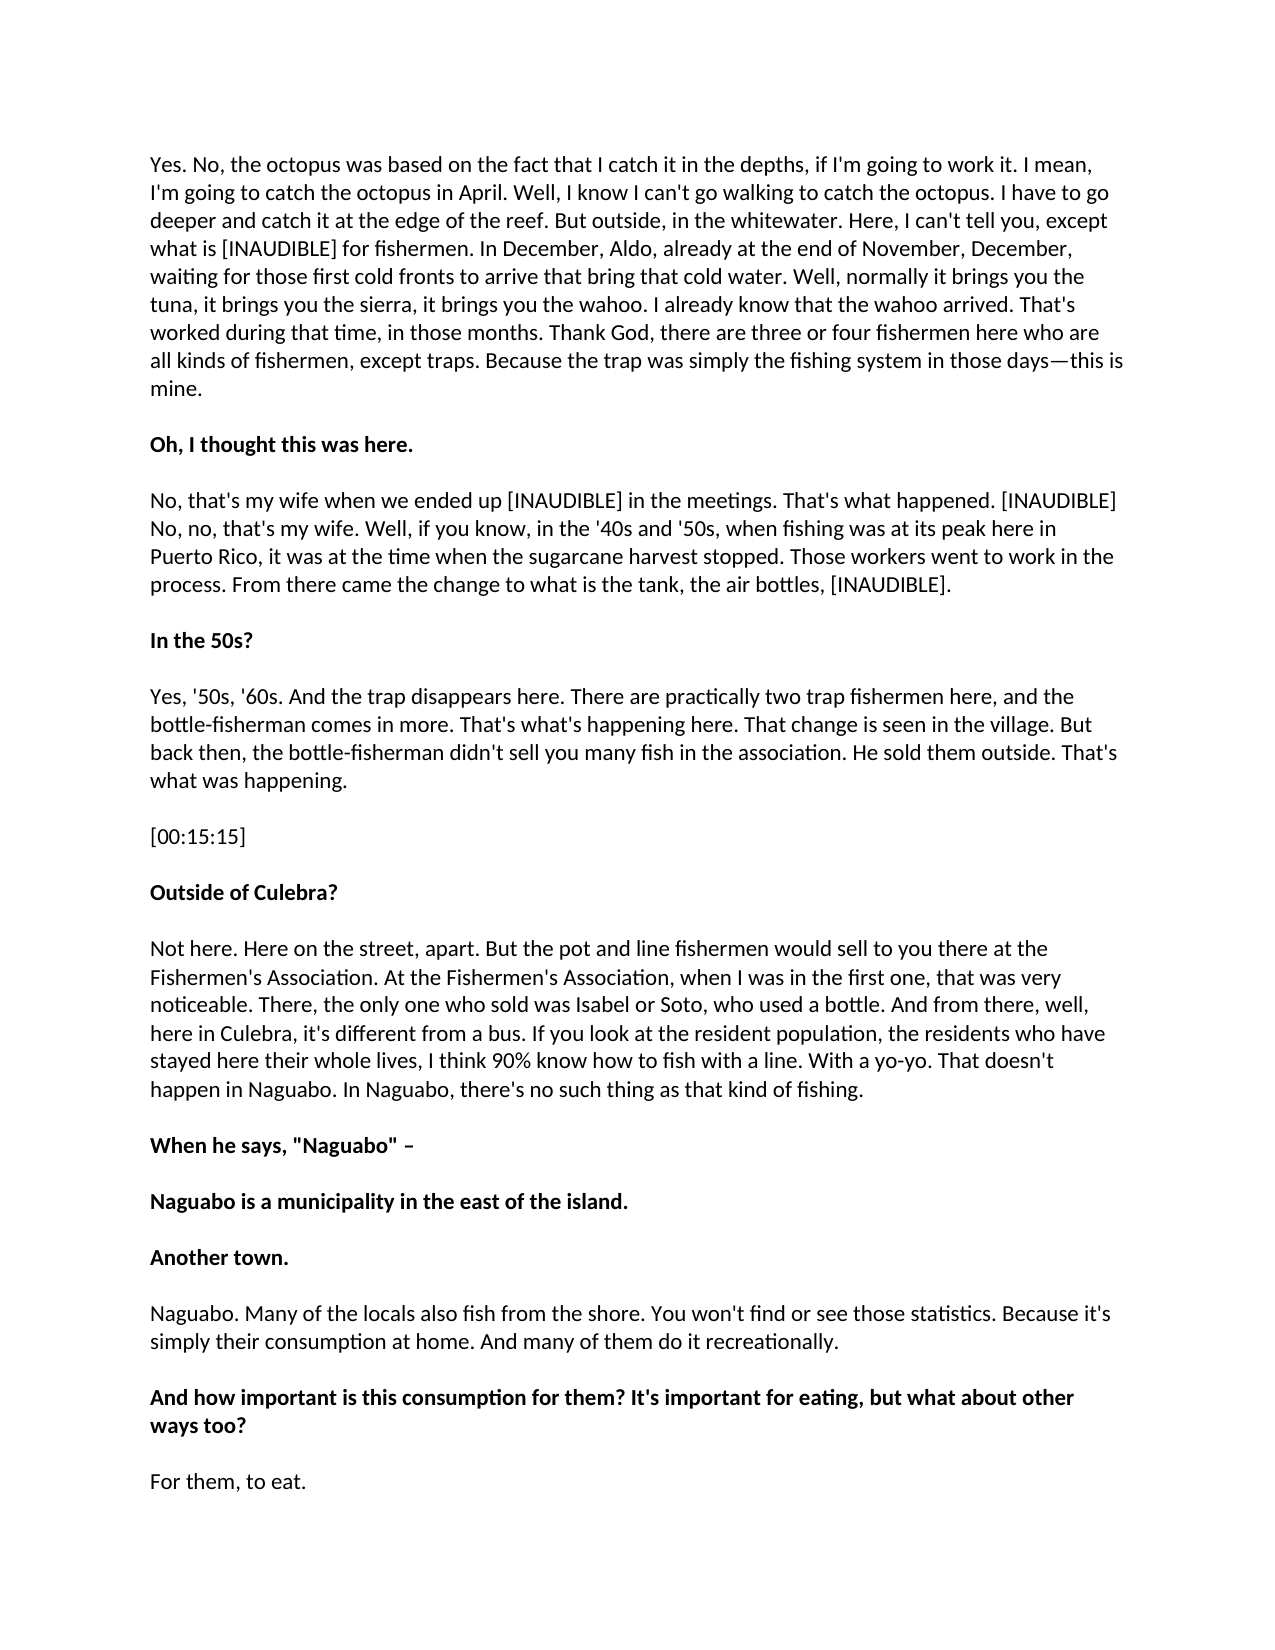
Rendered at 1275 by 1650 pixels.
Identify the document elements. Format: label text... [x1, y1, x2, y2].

text Yes. No, the octopus was based on the fact that I catch it in the depths, if I'm going to work it. I mean, I'm going to catch the octopus in April. Well, I know I can't go walking to catch the octopus. I have to go deeper and catch it at the edge of the reef. But outside, in the whitewater. Here, I can't tell you, except what is [INAUDIBLE] for fishermen. In December, Aldo, already at the end of November, December, waiting for those first cold fronts to arrive that bring that cold water. Well, normally it brings you the tuna, it brings you the sierra, it brings you the wahoo. I already know that the wahoo arrived. That's worked during that time, in those months. Thank God, there are three or four fishermen here who are all kinds of fishermen, except traps. Because the trap was simply the fishing system in those days—this is mine. [150, 150, 1125, 402]
text Yes, '50s, '60s. And the trap disappears here. There are practically two trap fishermen here, and the bottle-fisherman comes in more. That's what's happening here. That change is seen in the village. But back then, the bottle-fisherman didn't sell you many fish in the association. He sold them outside. That's what was happening. [150, 682, 1125, 794]
text Oh, I thought this was here. [150, 430, 1125, 458]
text And how important is this consumption for them? It's important for eating, but what about other ways too? [150, 1383, 1125, 1439]
text In the 50s? [150, 626, 1125, 654]
text Outside of Culebra? [150, 878, 1125, 907]
text Another town. [150, 1243, 1125, 1271]
text When he says, "Naguabo" – [150, 1131, 1125, 1159]
text Not here. Here on the street, apart. But the pot and line fishermen would sell to you there at the Fishermen's Association. At the Fishermen's Association, when I was in the first one, that was very noticeable. There, the only one who sold was Isabel or Soto, who used a bottle. And from there, well, here in Culebra, it's different from a bus. If you look at the resident population, the residents who have stayed here their whole lives, I think 90% know how to fish with a line. With a yo-yo. That doesn't happen in Naguabo. In Naguabo, there's no such thing as that kind of fishing. [150, 934, 1125, 1103]
text Naguabo is a municipality in the east of the island. [150, 1187, 1125, 1215]
text [00:15:15] [150, 822, 1125, 851]
text No, that's my wife when we ended up [INAUDIBLE] in the meetings. That's what happened. [INAUDIBLE] No, no, that's my wife. Well, if you know, in the '40s and '50s, when fishing was at its peak here in Puerto Rico, it was at the time when the sugarcane harvest stopped. Those workers went to work in the process. From there came the change to what is the tank, the air bottles, [INAUDIBLE]. [150, 486, 1125, 598]
text Naguabo. Many of the locals also fish from the shore. You won't find or see those statistics. Because it's simply their consumption at home. And many of them do it recreationally. [150, 1299, 1125, 1355]
text For them, to eat. [150, 1467, 1125, 1495]
